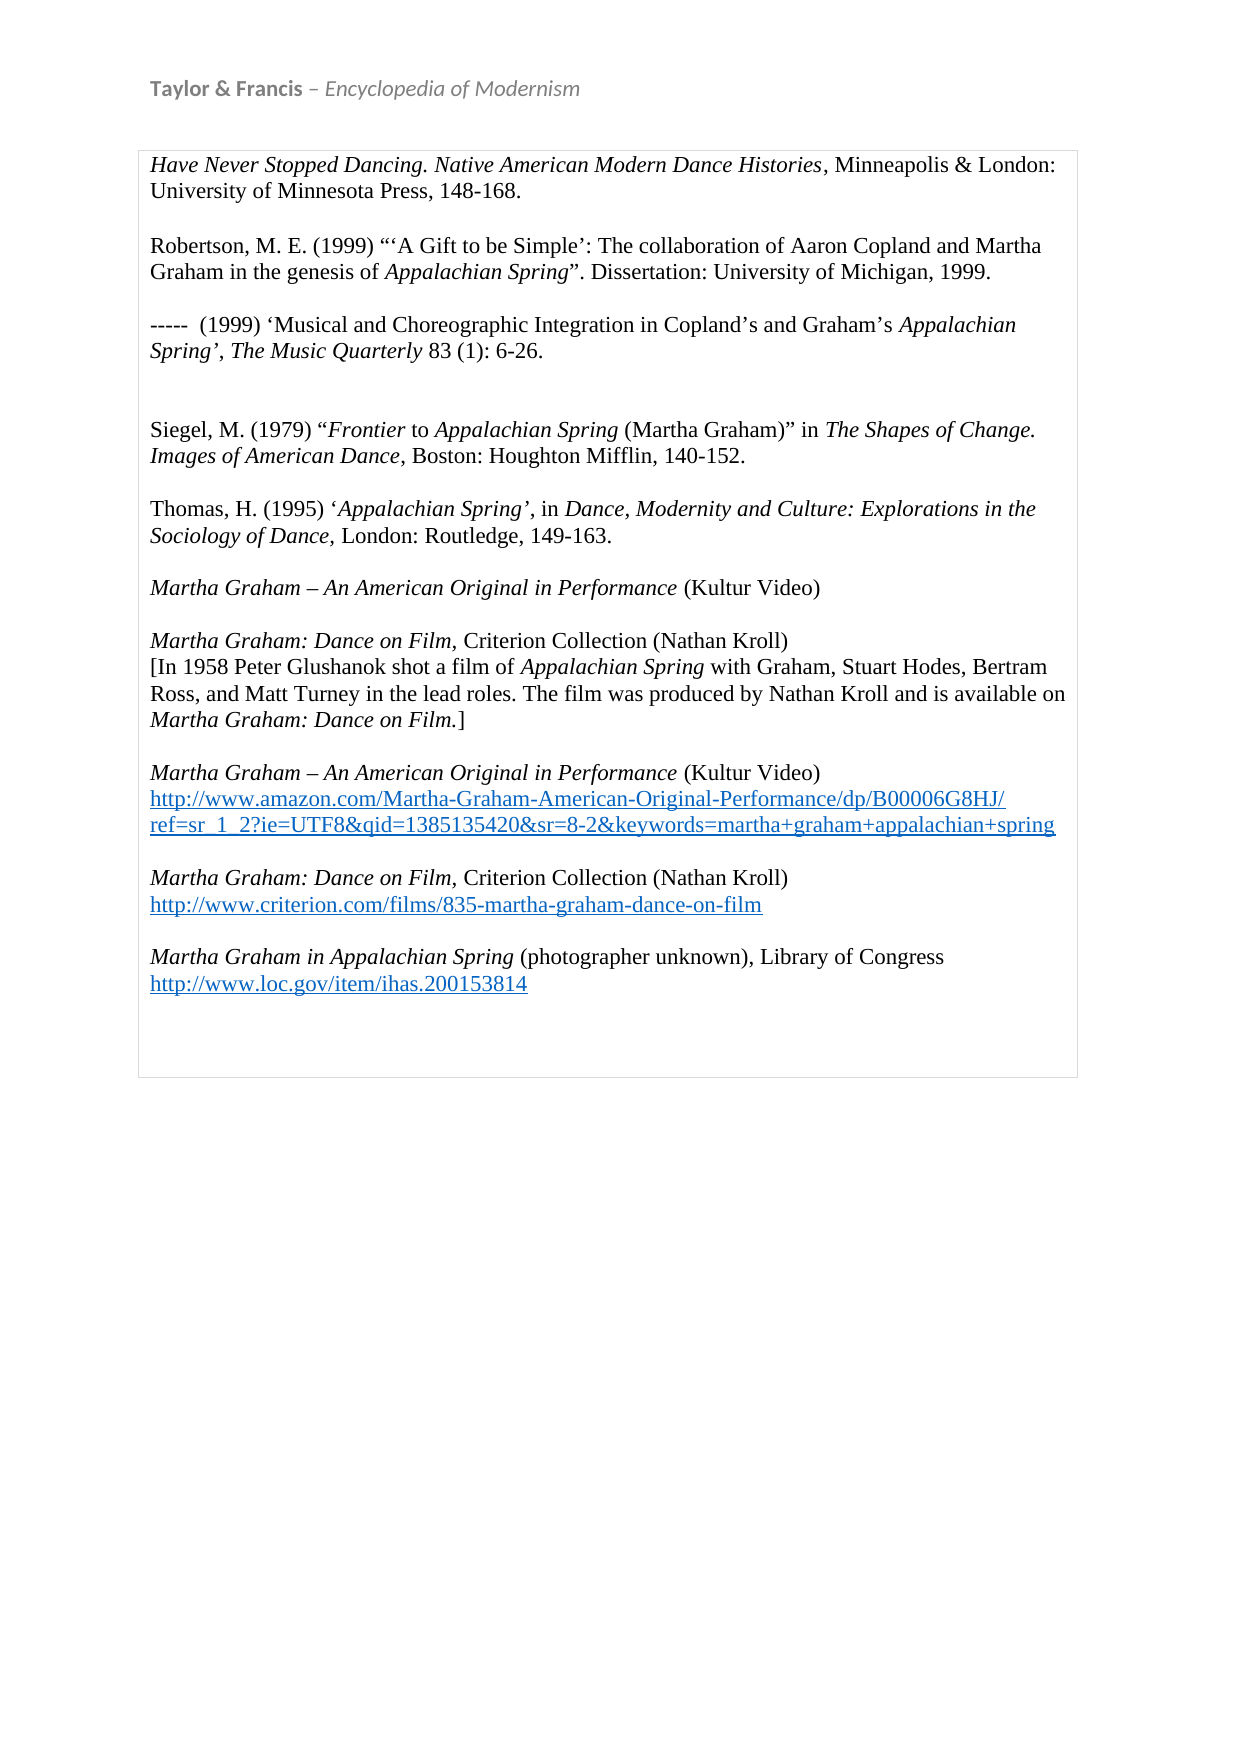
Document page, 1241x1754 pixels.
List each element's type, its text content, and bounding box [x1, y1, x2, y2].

table_cell Further reading: [139, 151, 1077, 1077]
